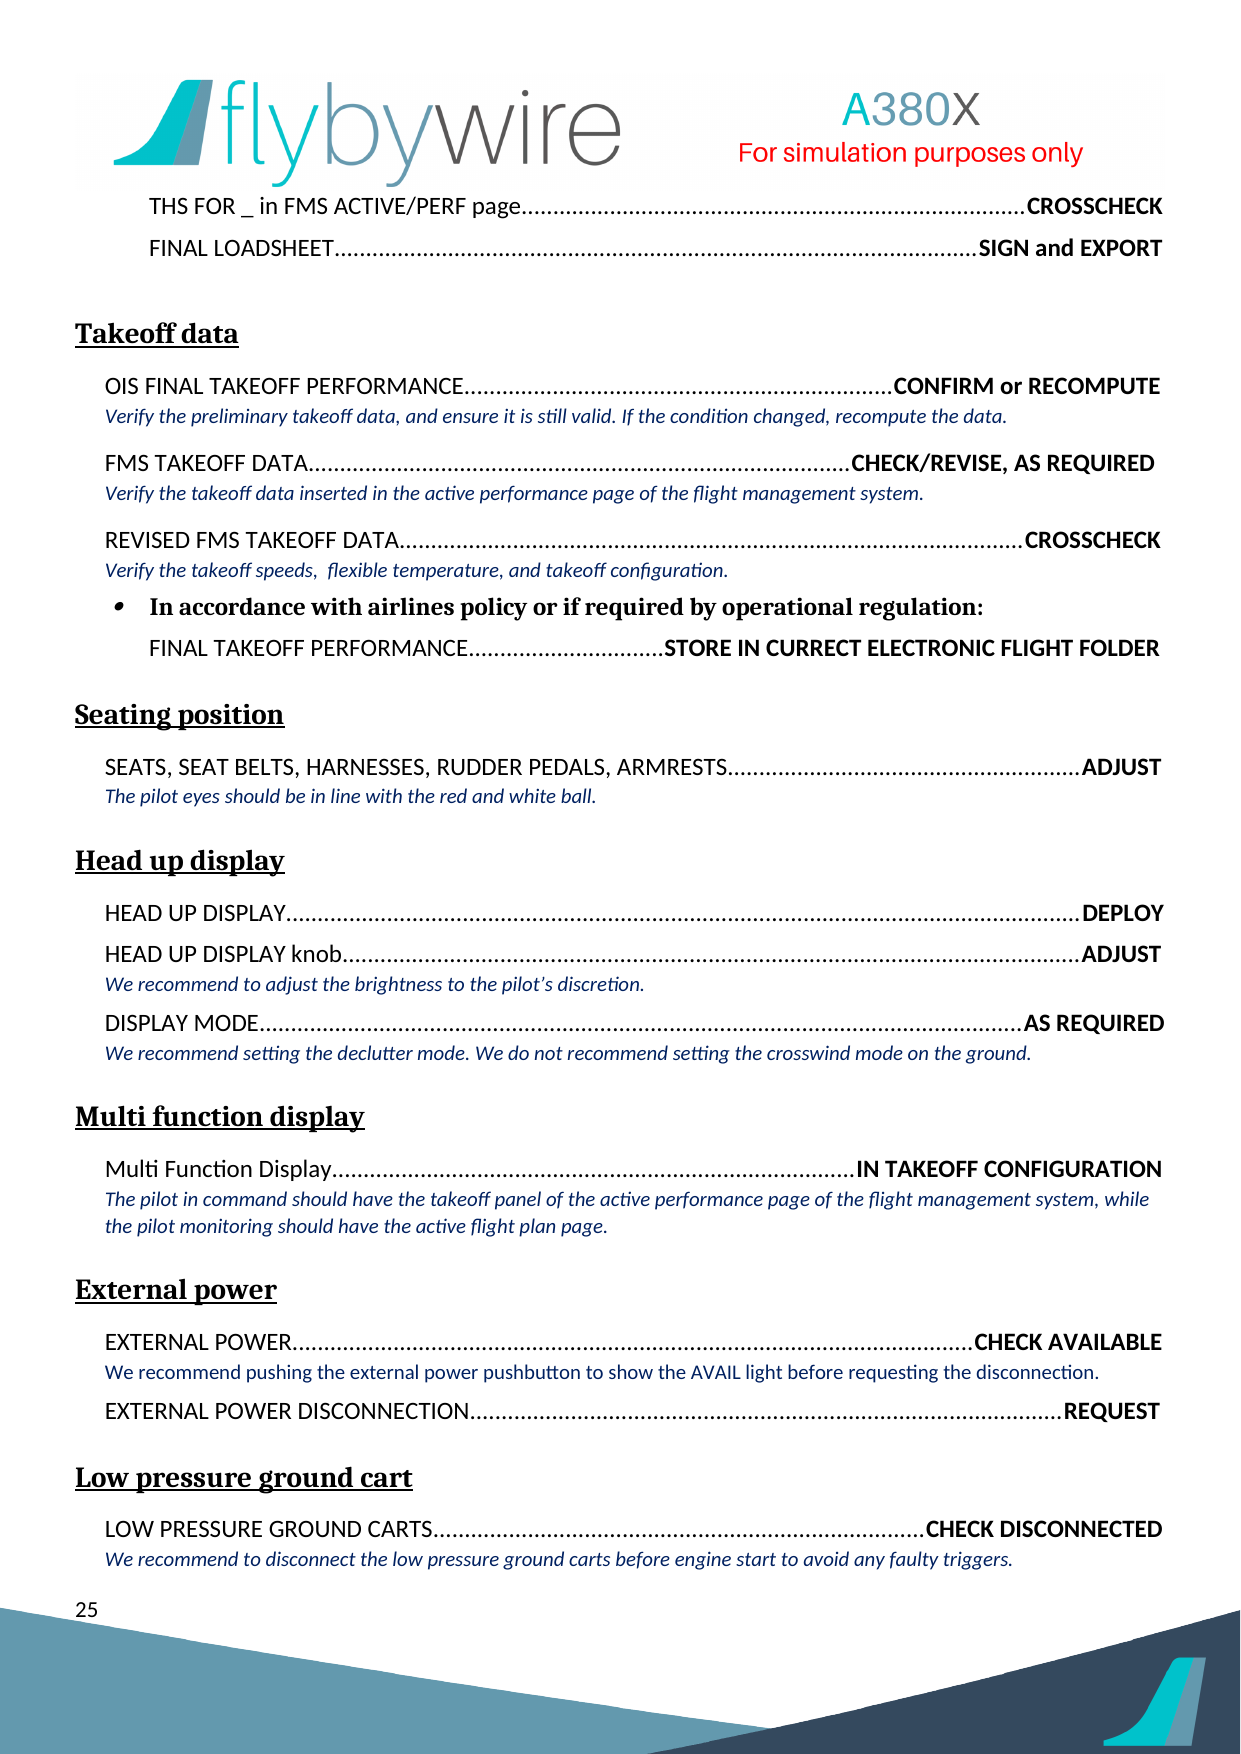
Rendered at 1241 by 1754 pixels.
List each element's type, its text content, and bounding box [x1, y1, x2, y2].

text HEAD UP DISPLAY..............................................................................................................................DEPLOY [104, 897, 1165, 927]
text Seating position [75, 698, 1165, 732]
text Multi function display [75, 1100, 1165, 1133]
picture [0, 1606, 1241, 1754]
text Takeoff data [75, 317, 1165, 351]
text OIS FINAL TAKEOFF PERFORMANCE....................................................................CONFIRM or RECOMPUTE [104, 370, 1165, 401]
text We recommend to adjust the brightness to the pilot’s discretion. [104, 971, 1165, 996]
text THS FOR _ in FMS ACTIVE/PERF page................................................................................CROSSCHECK [104, 191, 1165, 221]
text FINAL LOADSHEET......................................................................................................SIGN and EXPORT [104, 232, 1165, 262]
text FINAL TAKEOFF PERFORMANCE...............................STORE IN CURRECT ELECTRONIC FLIGHT FOLDER [75, 632, 1165, 663]
text Multi Function Display...................................................................................IN TAKEOFF CONFIGURATION [104, 1153, 1165, 1183]
text REVISED FMS TAKEOFF DATA...................................................................................................CROSSCHECK [104, 524, 1165, 555]
text Head up display [75, 844, 1165, 878]
text LOW PRESSURE GROUND CARTS..............................................................................CHECK DISCONNECTED [104, 1513, 1165, 1544]
text The pilot eyes should be in line with the red and white ball. [104, 784, 1165, 809]
text SEATS, SEAT BELTS, HARNESSES, RUDDER PEDALS, ARMRESTS........................................................ADJUST [104, 751, 1165, 781]
list In accordance with airlines policy or if required by operational regulation: [112, 593, 1165, 622]
text The pilot in command should have the takeoff panel of the active performance page of the flight management system, while the pilot monitoring should have the active flight plan page. [104, 1186, 1165, 1238]
text We recommend pushing the external power pushbutton to show the AVAIL light before requesting the disconnection. [104, 1359, 1165, 1384]
text Verify the preliminary takeoff data, and ensure it is still valid. If the condition changed, recompute the data. [104, 403, 1165, 428]
text FMS TAKEOFF DATA......................................................................................CHECK/REVISE, AS REQUIRED [104, 447, 1165, 478]
text We recommend setting the declutter mode. We do not recommend setting the crosswind mode on the ground. [104, 1040, 1165, 1065]
text EXTERNAL POWER............................................................................................................CHECK AVAILABLE [104, 1326, 1165, 1357]
text We recommend to disconnect the low pressure ground carts before engine start to avoid any faulty triggers. [104, 1546, 1165, 1572]
text External power [75, 1273, 1165, 1307]
text EXTERNAL POWER DISCONNECTION..............................................................................................REQUEST [104, 1395, 1165, 1425]
text Verify the takeoff data inserted in the active performance page of the flight management system. [104, 480, 1165, 506]
text Verify the takeoff speeds, flexible temperature, and takeoff configuration. [104, 557, 1165, 582]
text HEAD UP DISPLAY knob.....................................................................................................................ADJUST [104, 938, 1165, 969]
text DISPLAY MODE.........................................................................................................................AS REQUIRED [104, 1007, 1165, 1037]
text Low pressure ground cart [75, 1461, 1165, 1494]
picture [75, 73, 1165, 191]
